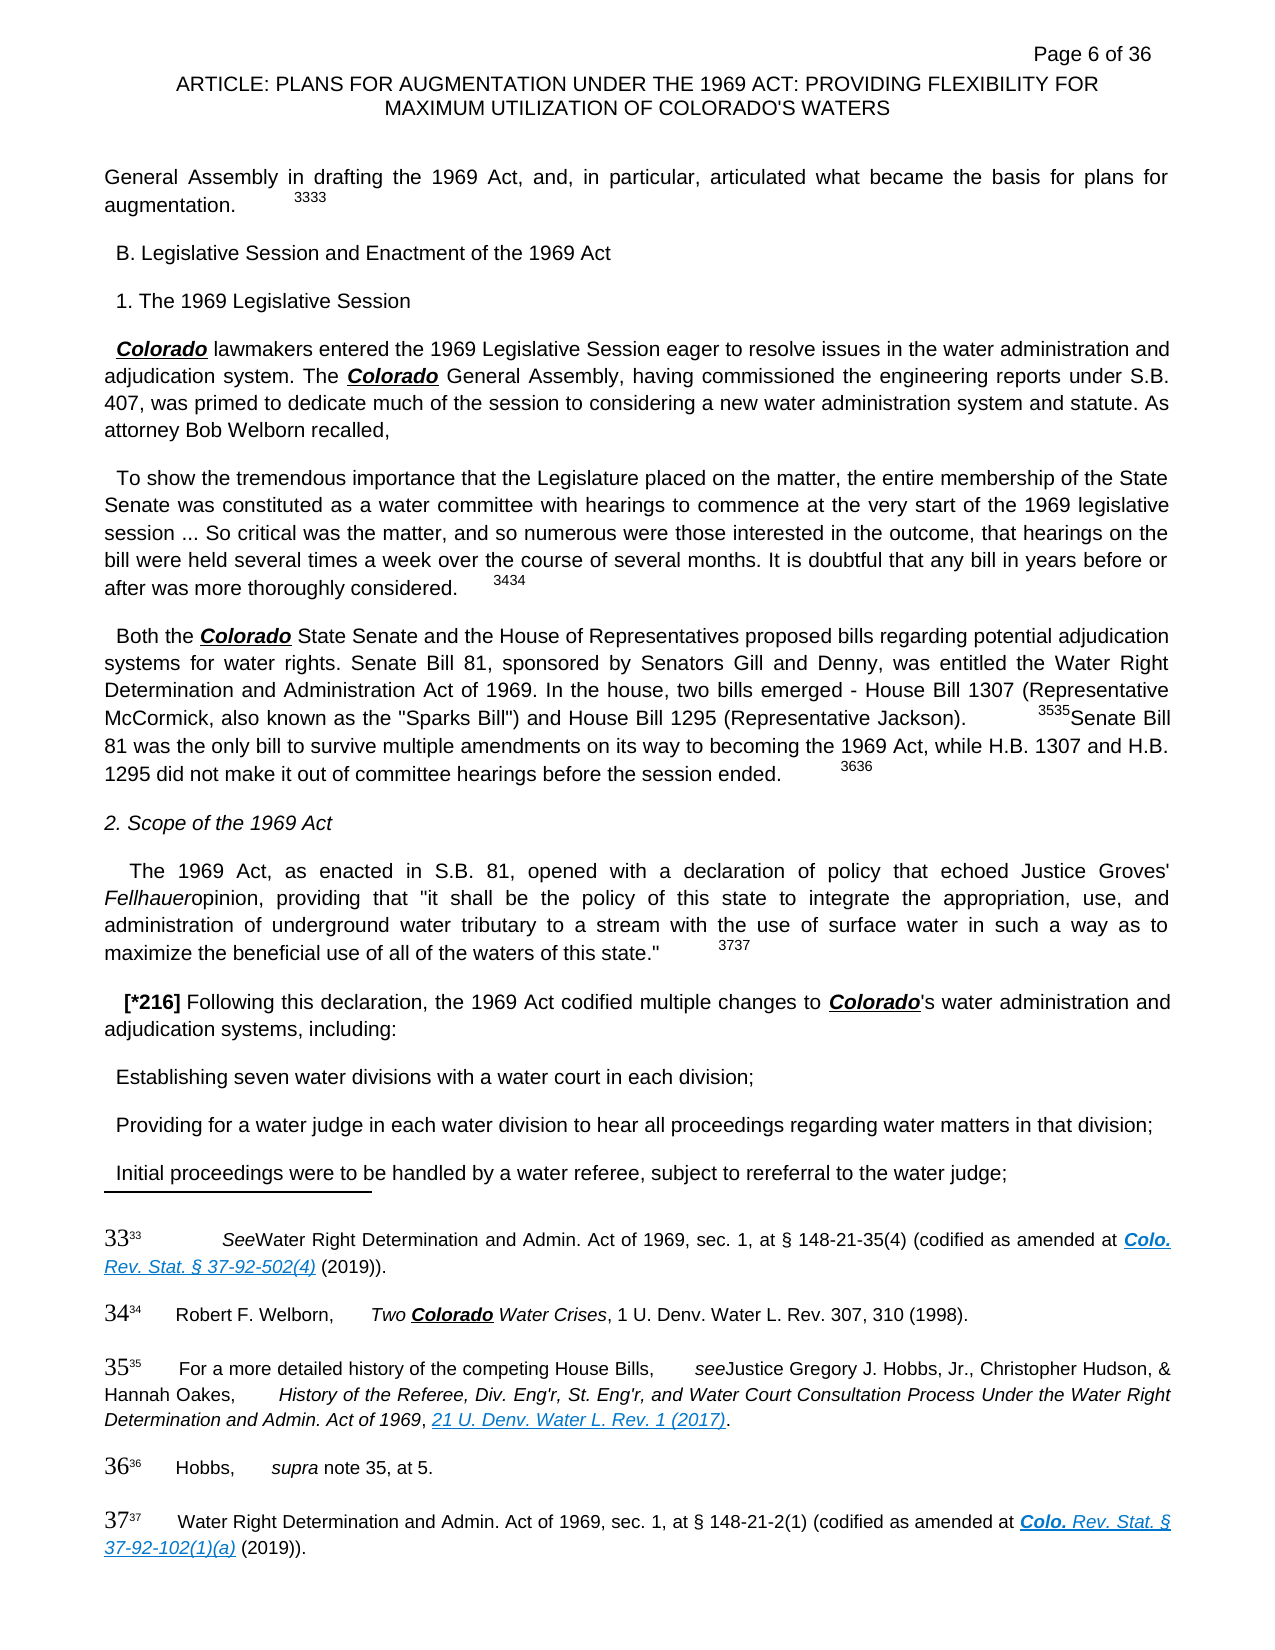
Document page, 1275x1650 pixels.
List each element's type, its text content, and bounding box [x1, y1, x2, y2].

text B. Legislative Session and Enactment of the 1969 Act [104, 238, 1171, 265]
text The 1969 Act, as enacted in S.B. 81, opened with a declaration of policy that echoed Justice Groves' Fellhaueropinion, providing that "it shall be the policy of this state to integrate the appropriation, use, and administration of underground water tributary to a stream with the use of surface water in such a way as to maximize the beneficial use of all of the waters of this state." 37 [104, 856, 1171, 966]
text 1. The 1969 Legislative Session [104, 286, 1171, 313]
text Providing for a water judge in each water division to hear all proceedings regarding water matters in that division; [104, 1109, 1171, 1136]
text [*216] Following this declaration, the 1969 Act codified multiple changes to Colorado's water administration and adjudication systems, including: [104, 986, 1171, 1041]
text Both the Colorado State Senate and the House of Representatives proposed bills regarding potential adjudication systems for water rights. Senate Bill 81, sponsored by Senators Gill and Denny, was entitled the Water Right Determination and Administration Act of 1969. In the house, two bills emerged - House Bill 1307 (Representative McCormick, also known as the "Sparks Bill") and House Bill 1295 (Representative Jackson). 35Senate Bill 81 was the only bill to survive multiple amendments on its way to becoming the 1969 Act, while H.B. 1307 and H.B. 1295 did not make it out of committee hearings before the session ended. 36 [104, 621, 1171, 787]
text To show the tremendous importance that the Legislature placed on the matter, the entire membership of the State Senate was constituted as a water committee with hearings to commence at the very start of the 1969 legislative session ... So critical was the matter, and so numerous were those interested in the outcome, that hearings on the bill were held several times a week over the course of several months. It is doubtful that any bill in years before or after was more thoroughly considered. 34 [104, 463, 1171, 600]
text Establishing seven water divisions with a water court in each division; [104, 1061, 1171, 1088]
text Colorado lawmakers entered the 1969 Legislative Session eager to resolve issues in the water administration and adjudication system. The Colorado General Assembly, having commissioned the engineering reports under S.B. 407, was primed to dedicate much of the session to considering a new water administration system and statute. As attorney Bob Welborn recalled, [104, 334, 1171, 442]
text Initial proceedings were to be handled by a water referee, subject to rereferral to the water judge; [104, 1157, 1171, 1184]
text 2. Scope of the 1969 Act [104, 808, 1171, 835]
